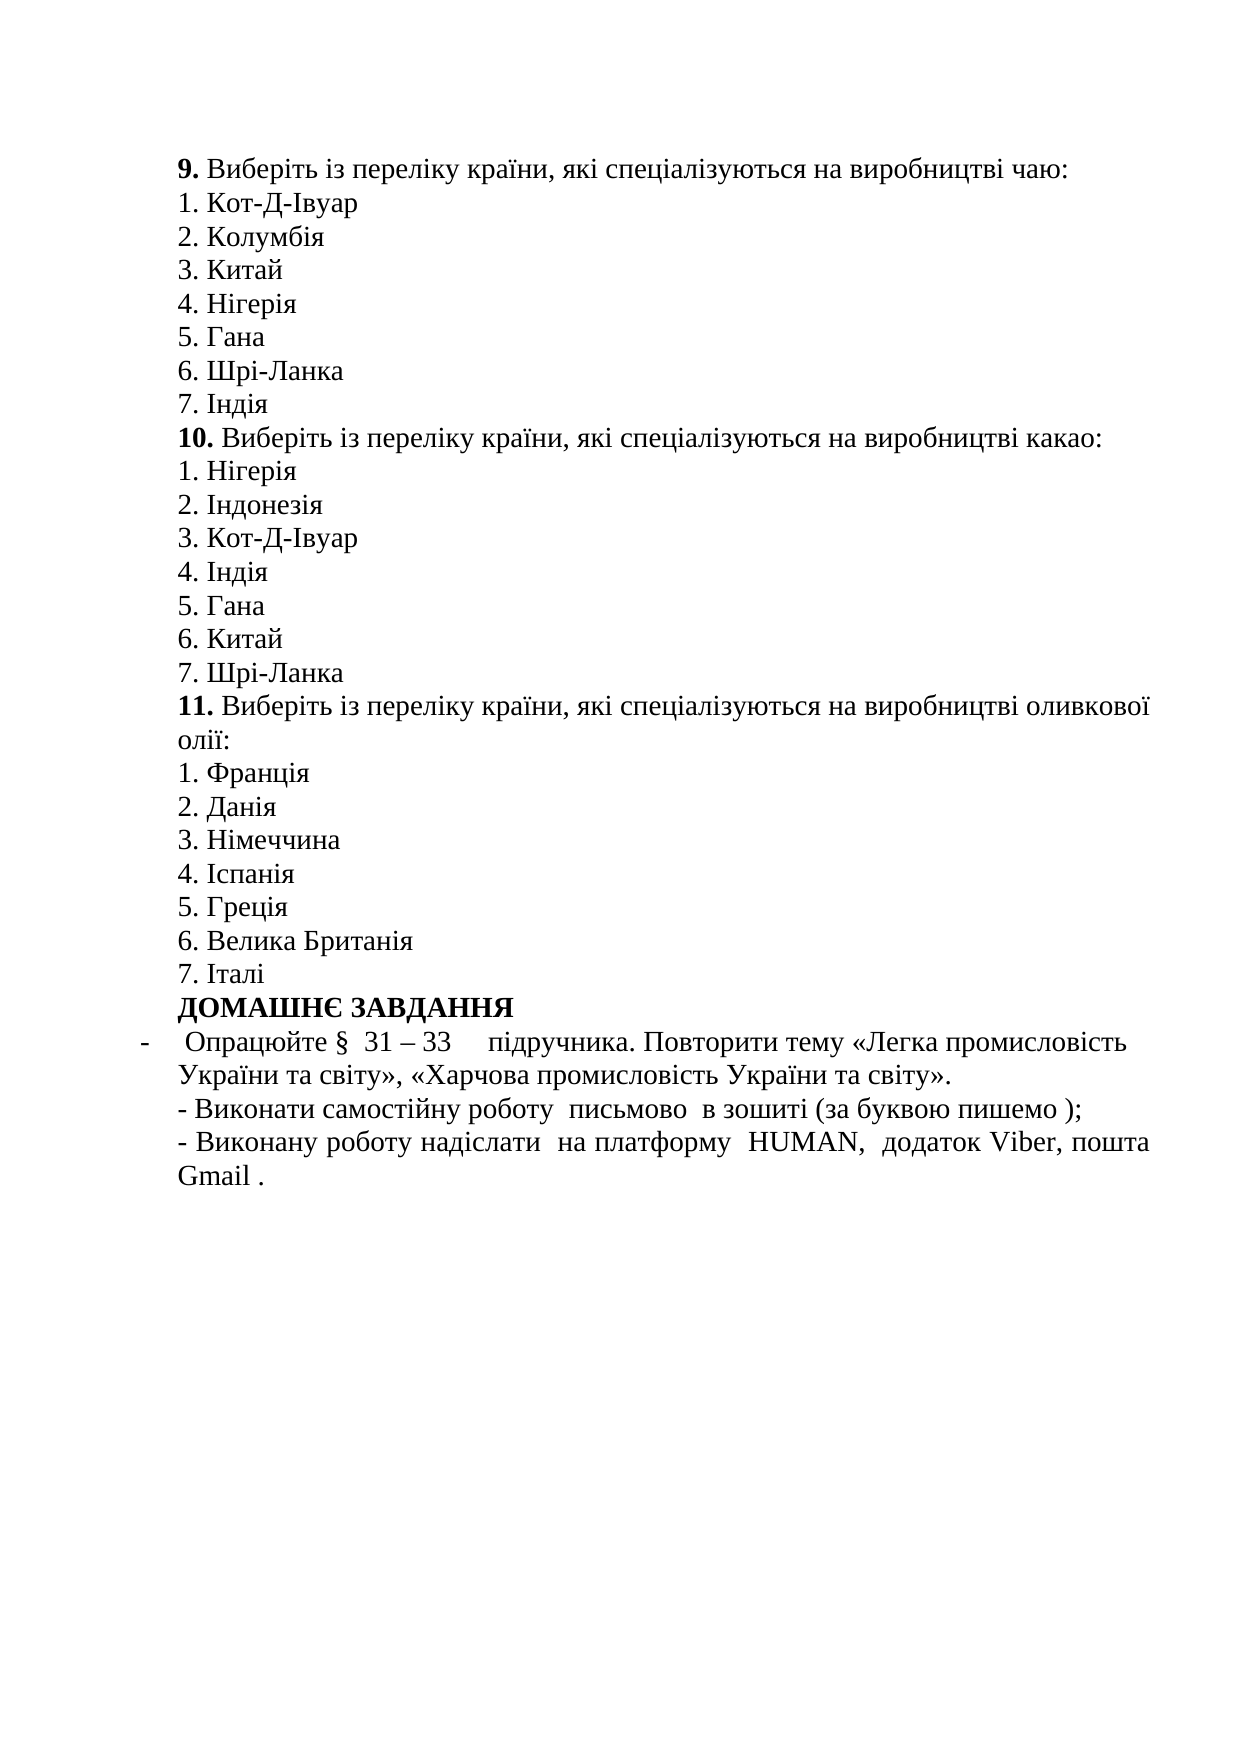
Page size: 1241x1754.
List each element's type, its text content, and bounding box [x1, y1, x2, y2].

text 7. Індія [177, 386, 1152, 420]
text 5. Гана [177, 319, 1152, 353]
text ДОМАШНЄ ЗАВДАННЯ [177, 990, 1152, 1024]
text 4. Індія [177, 554, 1152, 588]
text 2. Колумбія [177, 219, 1152, 252]
text 6. Шрі-Ланка [177, 353, 1152, 386]
text 3. Китай [177, 252, 1152, 286]
text - Виконану роботу надіслати на платформу HUMAN, додаток Viber, пошта Gmail . [177, 1124, 1152, 1191]
text 1. Нігерія [177, 453, 1152, 487]
text 4. Іспанія [177, 856, 1152, 889]
text 10. Виберіть із переліку країни, які спеціалізуються на виробництві какао: [177, 420, 1152, 453]
text 2. Данія [177, 789, 1152, 822]
text 7. Італі [177, 957, 1152, 990]
text 9. Виберіть із переліку країни, які спеціалізуються на виробництві чаю: [177, 152, 1152, 185]
list Опрацюйте § 31 – 33 підручника. Повторити тему «Легка промисловість України та світу», «Харчова промисловість України та світу». [140, 1024, 1152, 1091]
text 1. Кот-Д-Івуар [177, 185, 1152, 219]
text - Виконати самостійну роботу письмово в зошиті (за буквою пишемо ); [177, 1091, 1152, 1124]
text 5. Греція [177, 889, 1152, 923]
text 2. Індонезія [177, 487, 1152, 521]
text 11. Виберіть із переліку країни, які спеціалізуються на виробництві оливкової олії: [177, 688, 1152, 755]
text 5. Гана [177, 588, 1152, 621]
text 4. Нігерія [177, 286, 1152, 319]
text 6. Китай [177, 621, 1152, 655]
text 7. Шрі-Ланка [177, 655, 1152, 688]
text 3. Кот-Д-Івуар [177, 521, 1152, 554]
text 3. Німеччина [177, 822, 1152, 856]
text 6. Велика Британія [177, 923, 1152, 957]
text 1. Франція [177, 755, 1152, 789]
